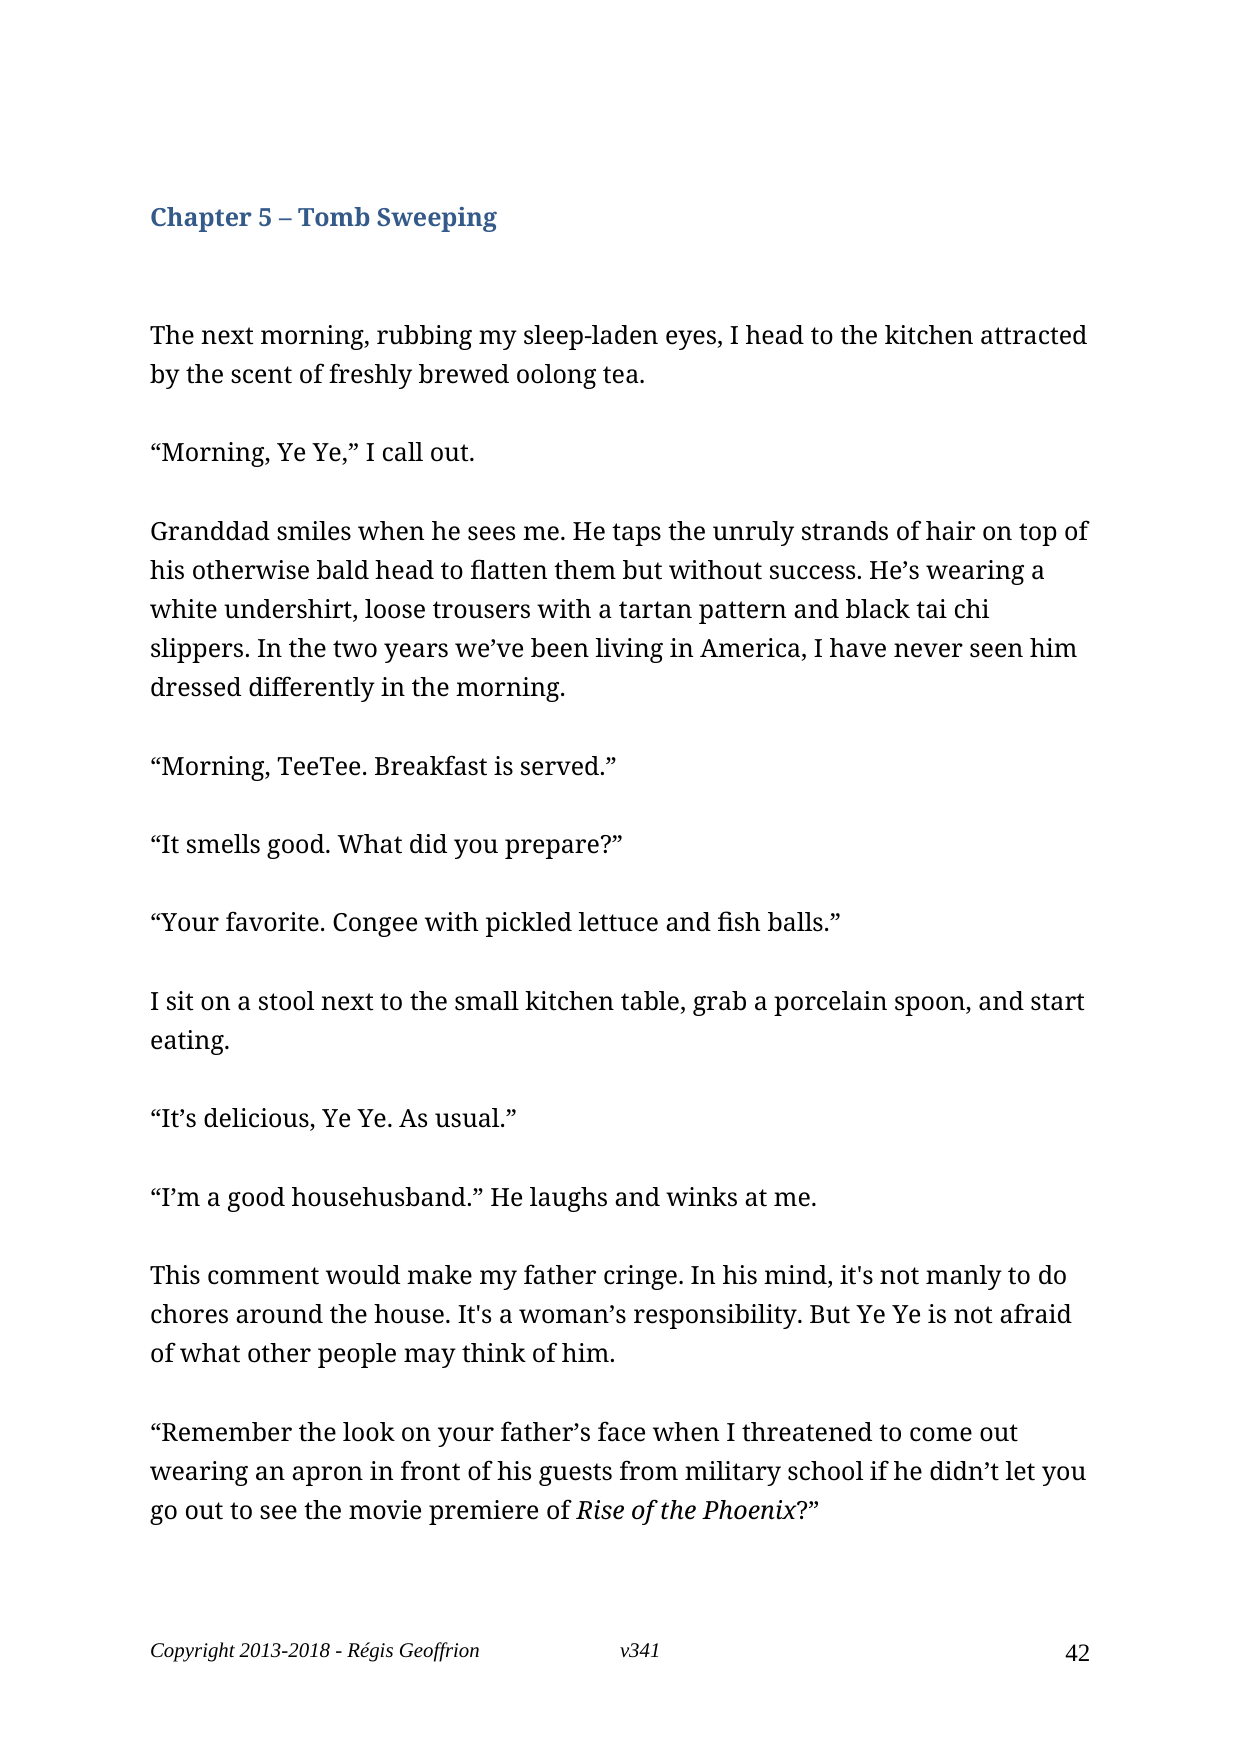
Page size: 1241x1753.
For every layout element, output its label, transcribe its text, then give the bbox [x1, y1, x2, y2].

text “Morning, TeeTee. Breakfast is served.” [150, 748, 1090, 782]
text “Your favorite. Congee with pickled lettuce and fish balls.” [150, 905, 1090, 939]
text “It’s delicious, Ye Ye. As usual.” [150, 1101, 1090, 1135]
subtitle Chapter 5 – Tomb Sweeping [150, 200, 1090, 234]
text The next morning, rubbing my sleep-laden eyes, I head to the kitchen attracted by the scent of freshly brewed oolong tea. [150, 317, 1090, 391]
text I sit on a stool next to the small kitchen table, grab a porcelain spoon, and start eating. [150, 983, 1090, 1057]
text “Morning, Ye Ye,” I call out. [150, 435, 1090, 469]
text “It smells good. What did you prepare?” [150, 827, 1090, 861]
text This comment would make my father cringe. In his mind, it's not manly to do chores around the house. It's a woman’s responsibility. But Ye Ye is not afraid of what other people may think of him. [150, 1257, 1090, 1370]
text Granddad smiles when he sees me. He taps the unruly strands of hair on top of his otherwise bald head to flatten them but without success. He’s wearing a white undershirt, loose trousers with a tartan pattern and black tai chi slippers. In the two years we’ve been living in America, I have never seen him dressed differently in the morning. [150, 513, 1090, 704]
text “I’m a good househusband.” He laughs and winks at me. [150, 1179, 1090, 1213]
text “Remember the look on your father’s face when I threatened to come out wearing an apron in front of his guests from military school if he didn’t let you go out to see the movie premiere of Rise of the Phoenix?” [150, 1414, 1090, 1527]
